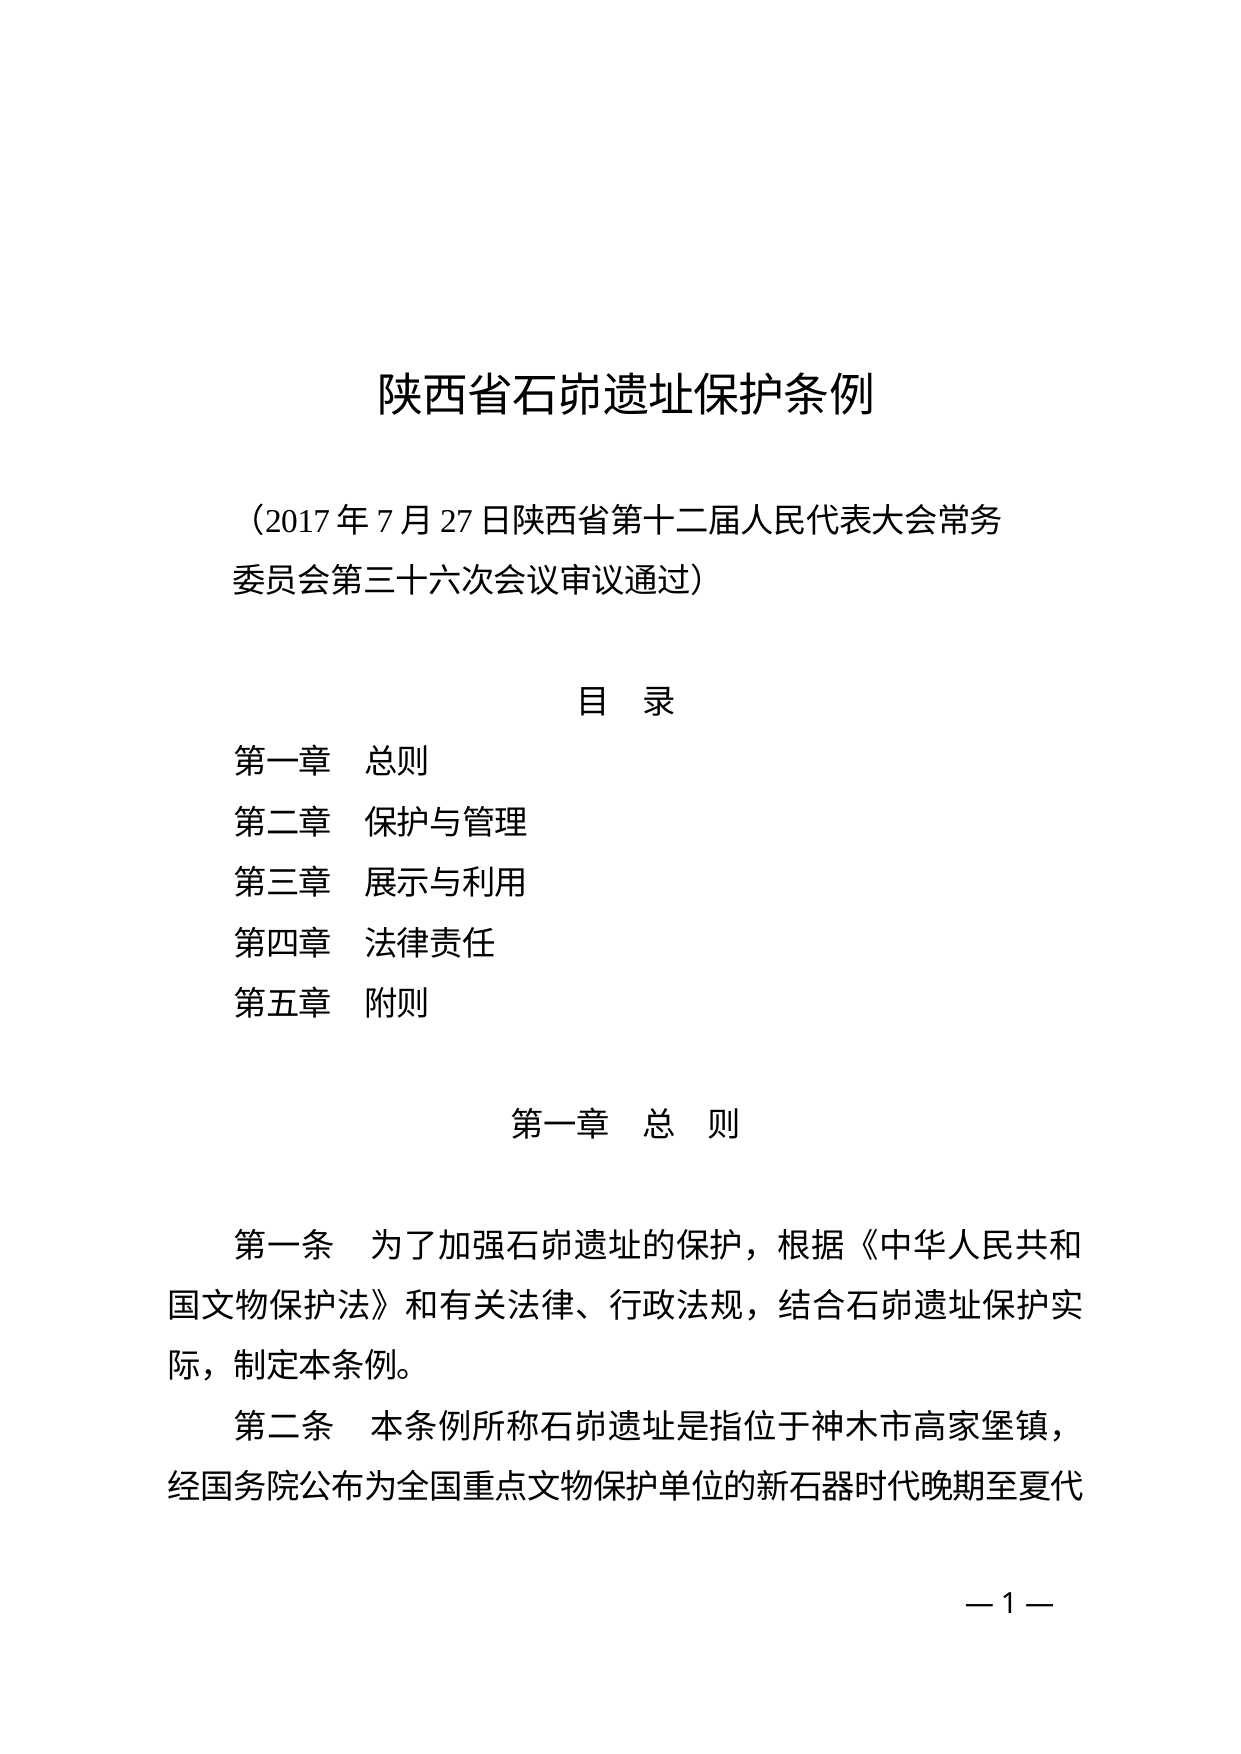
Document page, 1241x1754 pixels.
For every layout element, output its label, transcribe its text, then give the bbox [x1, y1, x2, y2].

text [168, 1390, 1084, 1511]
list 总 则 [168, 1088, 1084, 1148]
text 第一章 总则 [168, 725, 1084, 786]
text 第二章 保护与管理 [168, 786, 1084, 846]
text 陕西省石峁遗址保护条例 [168, 363, 1084, 423]
text 第三章 展示与利用 [168, 846, 1084, 907]
text 第一条 为了加强石峁遗址的保护，根据《中华人民共和国文物保护法》和有关法律、行政法规，结合石峁遗址保护实际，制定本条例。 [168, 1209, 1084, 1390]
text 第四章 法律责任 [168, 907, 1084, 967]
text （2017年7月27日陕西省第十二届人民代表大会常务委员会第三十六次会议审议通过） [232, 484, 1013, 604]
text 目 录 [168, 665, 1084, 725]
text 第五章 附则 [168, 967, 1084, 1027]
